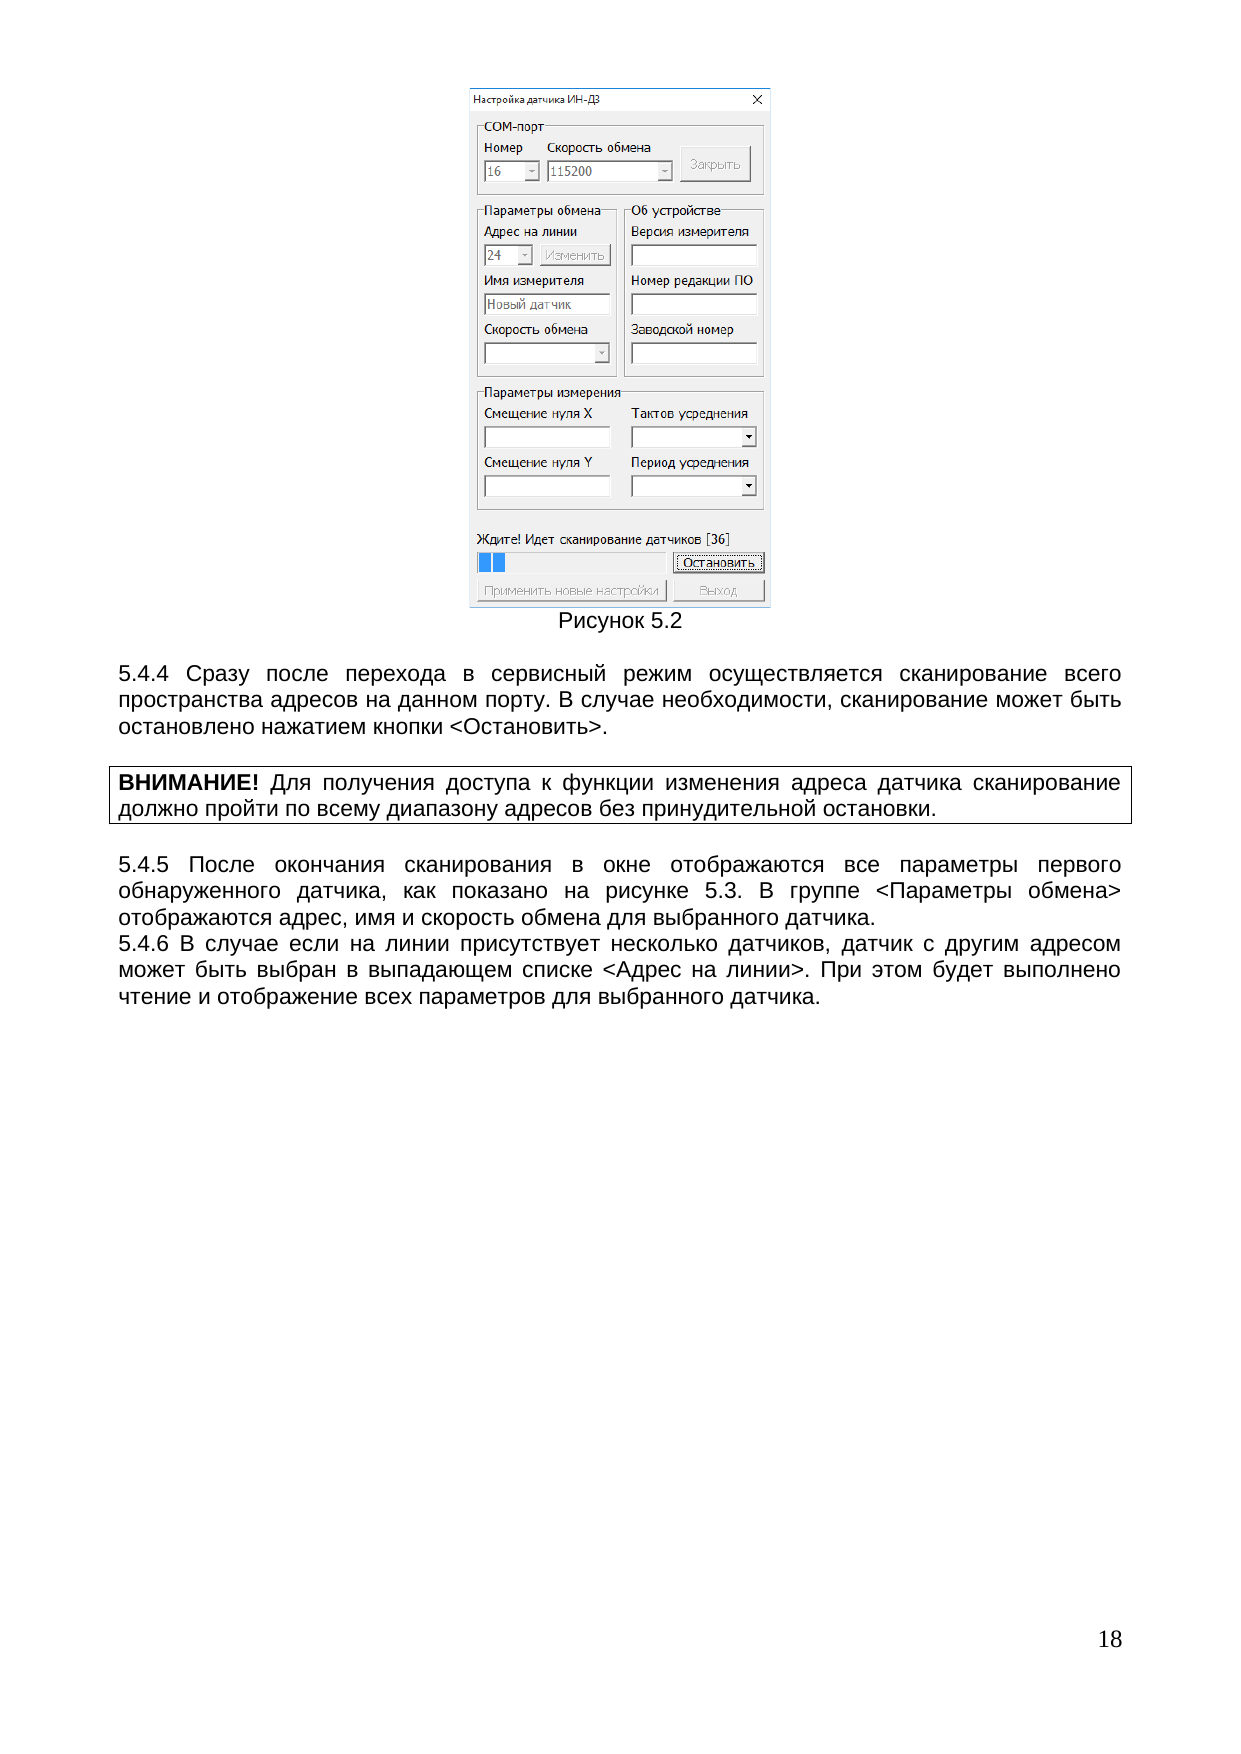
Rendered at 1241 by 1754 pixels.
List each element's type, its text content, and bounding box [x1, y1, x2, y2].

picture [469, 88, 771, 608]
text 5.4.6 В случае если на линии присутствует несколько датчиков, датчик с другим адресом может быть выбран в выпадающем списке <Адрес на линии>. При этом будет выполнено чтение и отображение всех параметров для выбранного датчика. [118, 930, 1122, 1009]
text ВНИМАНИЕ! Для получения доступа к функции изменения адреса датчика сканирование должно пройти по всему диапазону адресов без принудительной остановки. [110, 767, 1131, 823]
text Рисунок 5.2 [118, 607, 1122, 634]
text 5.4.5 После окончания сканирования в окне отображаются все параметры первого обнаруженного датчика, как показано на рисунке 5.3. В группе <Параметры обмена> отображаются адрес, имя и скорость обмена для выбранного датчика. [118, 851, 1122, 930]
text 5.4.4 Сразу после перехода в сервисный режим осуществляется сканирование всего пространства адресов на данном порту. В случае необходимости, сканирование может быть остановлено нажатием кнопки <Остановить>. [118, 660, 1122, 739]
